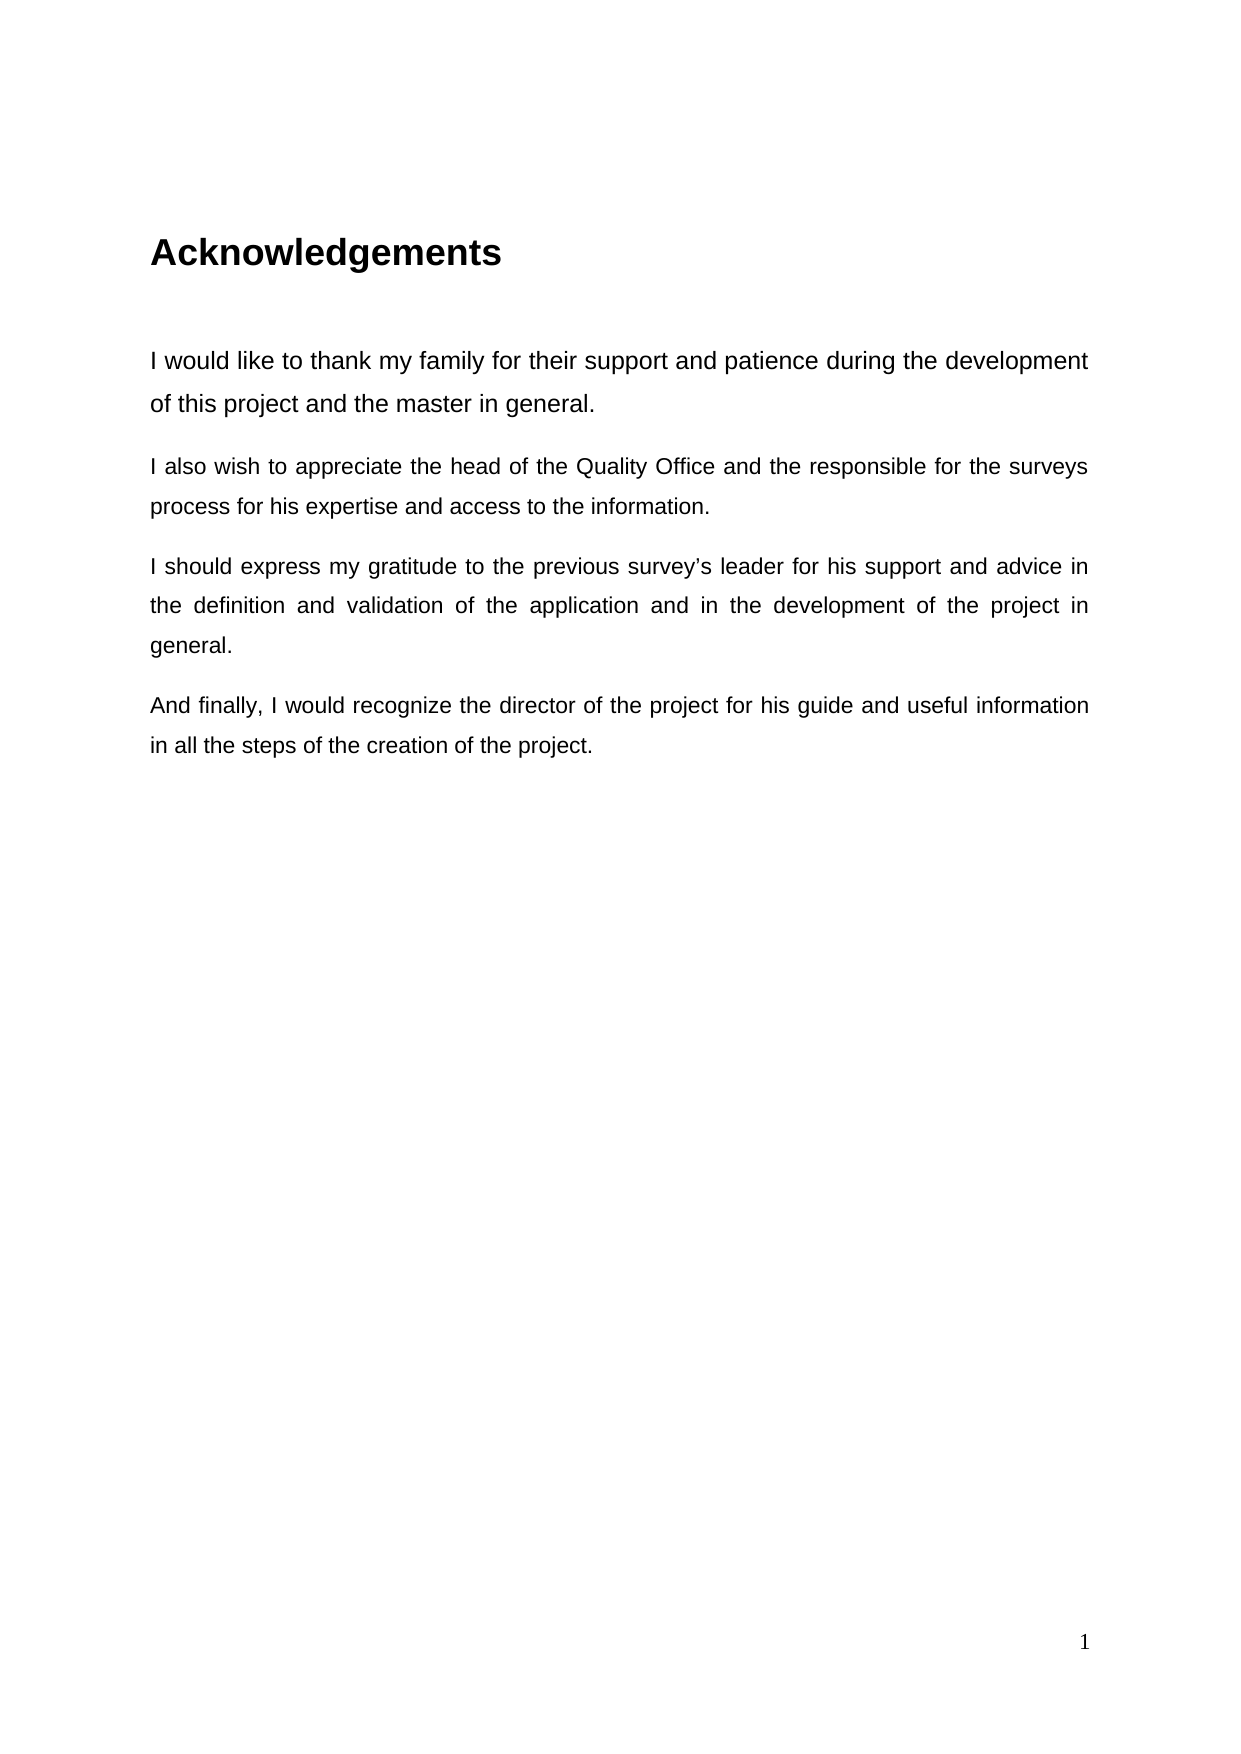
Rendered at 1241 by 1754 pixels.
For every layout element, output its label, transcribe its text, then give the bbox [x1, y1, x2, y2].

subtitle Acknowledgements [150, 230, 1090, 273]
text I would like to thank my family for their support and patience during the development of this project and the master in general. [150, 346, 1090, 418]
text I also wish to appreciate the head of the Quality Office and the responsible for the surveys process for his expertise and access to the information. [150, 453, 1090, 519]
text I should express my gratitude to the previous survey’s leader for his support and advice in the definition and validation of the application and in the development of the project in general. [150, 553, 1090, 658]
text And finally, I would recognize the director of the project for his guide and useful information in all the steps of the creation of the project. [150, 692, 1090, 758]
